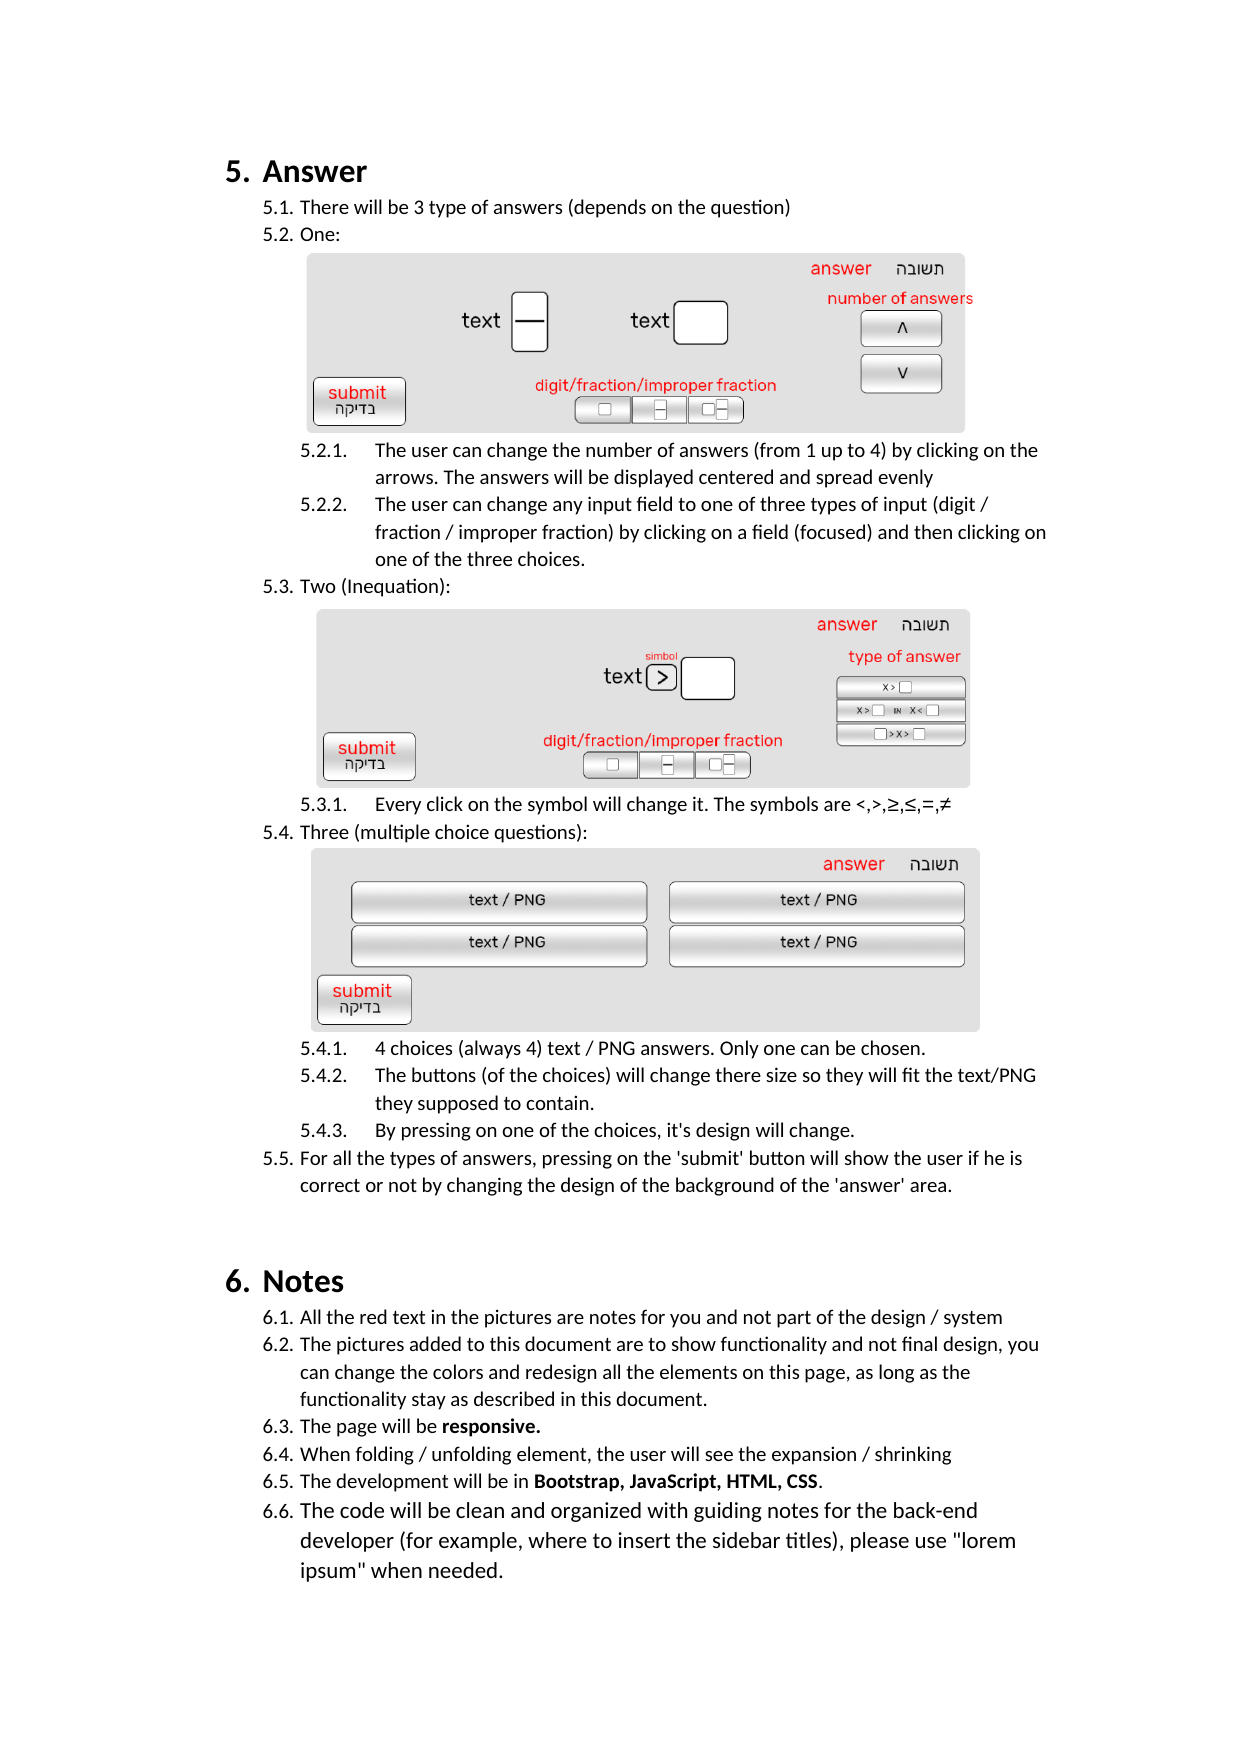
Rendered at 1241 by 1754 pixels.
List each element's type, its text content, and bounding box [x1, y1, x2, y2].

list By pressing on one of the choices, it's design will change. [300, 1117, 1053, 1143]
list When folding / unfolding element, the user will see the expansion / shrinking [262, 1441, 1053, 1467]
list There will be 3 type of answers (depends on the question) [262, 194, 1053, 219]
list Three (multiple choice questions): [262, 819, 1053, 844]
list The pictures added to this document are to show functionality and not final design, you can change the colors and redesign all the elements on this page, as long as the functionality stay as described in this document. [262, 1332, 1053, 1412]
list For all the types of answers, pressing on the 'submit' button will show the user if he is correct or not by changing the design of the background of the 'answer' area. [262, 1145, 1053, 1197]
list The development will be in Bootstrap, JavaScript, HTML, CSS. [262, 1468, 1053, 1494]
list Two (Inequation): [262, 574, 1053, 599]
list The buttons (of the choices) will change there size so they will fit the text/PNG they supposed to contain. [300, 1062, 1053, 1115]
list The user can change any input field to one of three types of input (digit / fraction / improper fraction) by clicking on a field (focused) and then clicking on one of the three choices. [300, 492, 1053, 572]
list Answer [225, 150, 1053, 191]
list One: [262, 221, 1053, 247]
list The page will be responsive. [262, 1414, 1053, 1439]
picture [306, 253, 973, 433]
picture [316, 609, 978, 788]
list The code will be clean and organized with guiding notes for the back-end developer (for example, where to insert the sidebar titles), please use "lorem ipsum" when needed. [262, 1496, 1053, 1584]
list All the red text in the pictures are notes for you and not part of the design / system [262, 1304, 1053, 1329]
list Notes [225, 1260, 1053, 1301]
picture [311, 848, 988, 1032]
